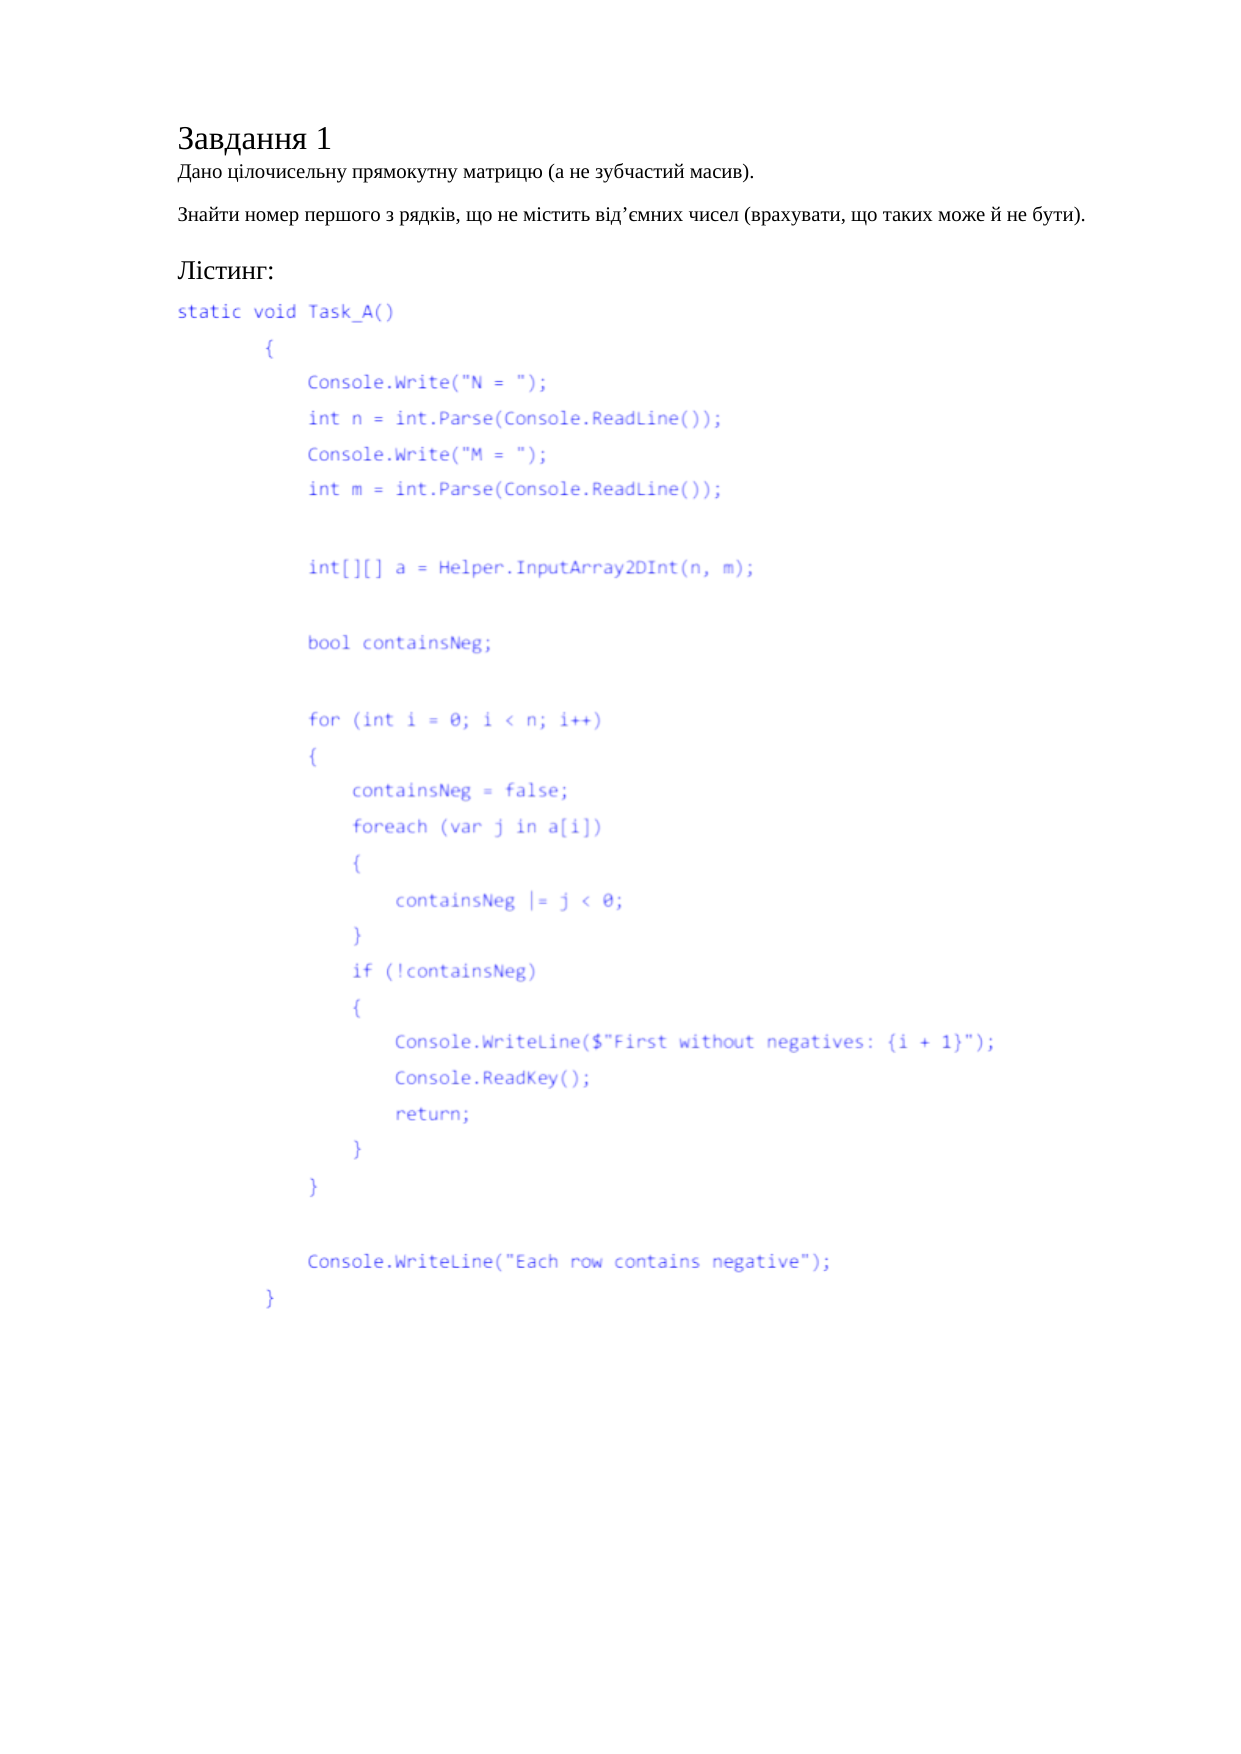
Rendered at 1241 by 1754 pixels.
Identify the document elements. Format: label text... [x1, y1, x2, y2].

subtitle Лістинг: [177, 254, 1152, 286]
subtitle Завдання 1 [177, 118, 1152, 156]
text Дано цілочисельну прямокутну матрицю (а не зубчастий масив). [177, 159, 1152, 183]
text Знайти номер першого з рядків, що не містить від’ємних чисел (врахувати, що таких може й не бути). [177, 202, 1152, 226]
